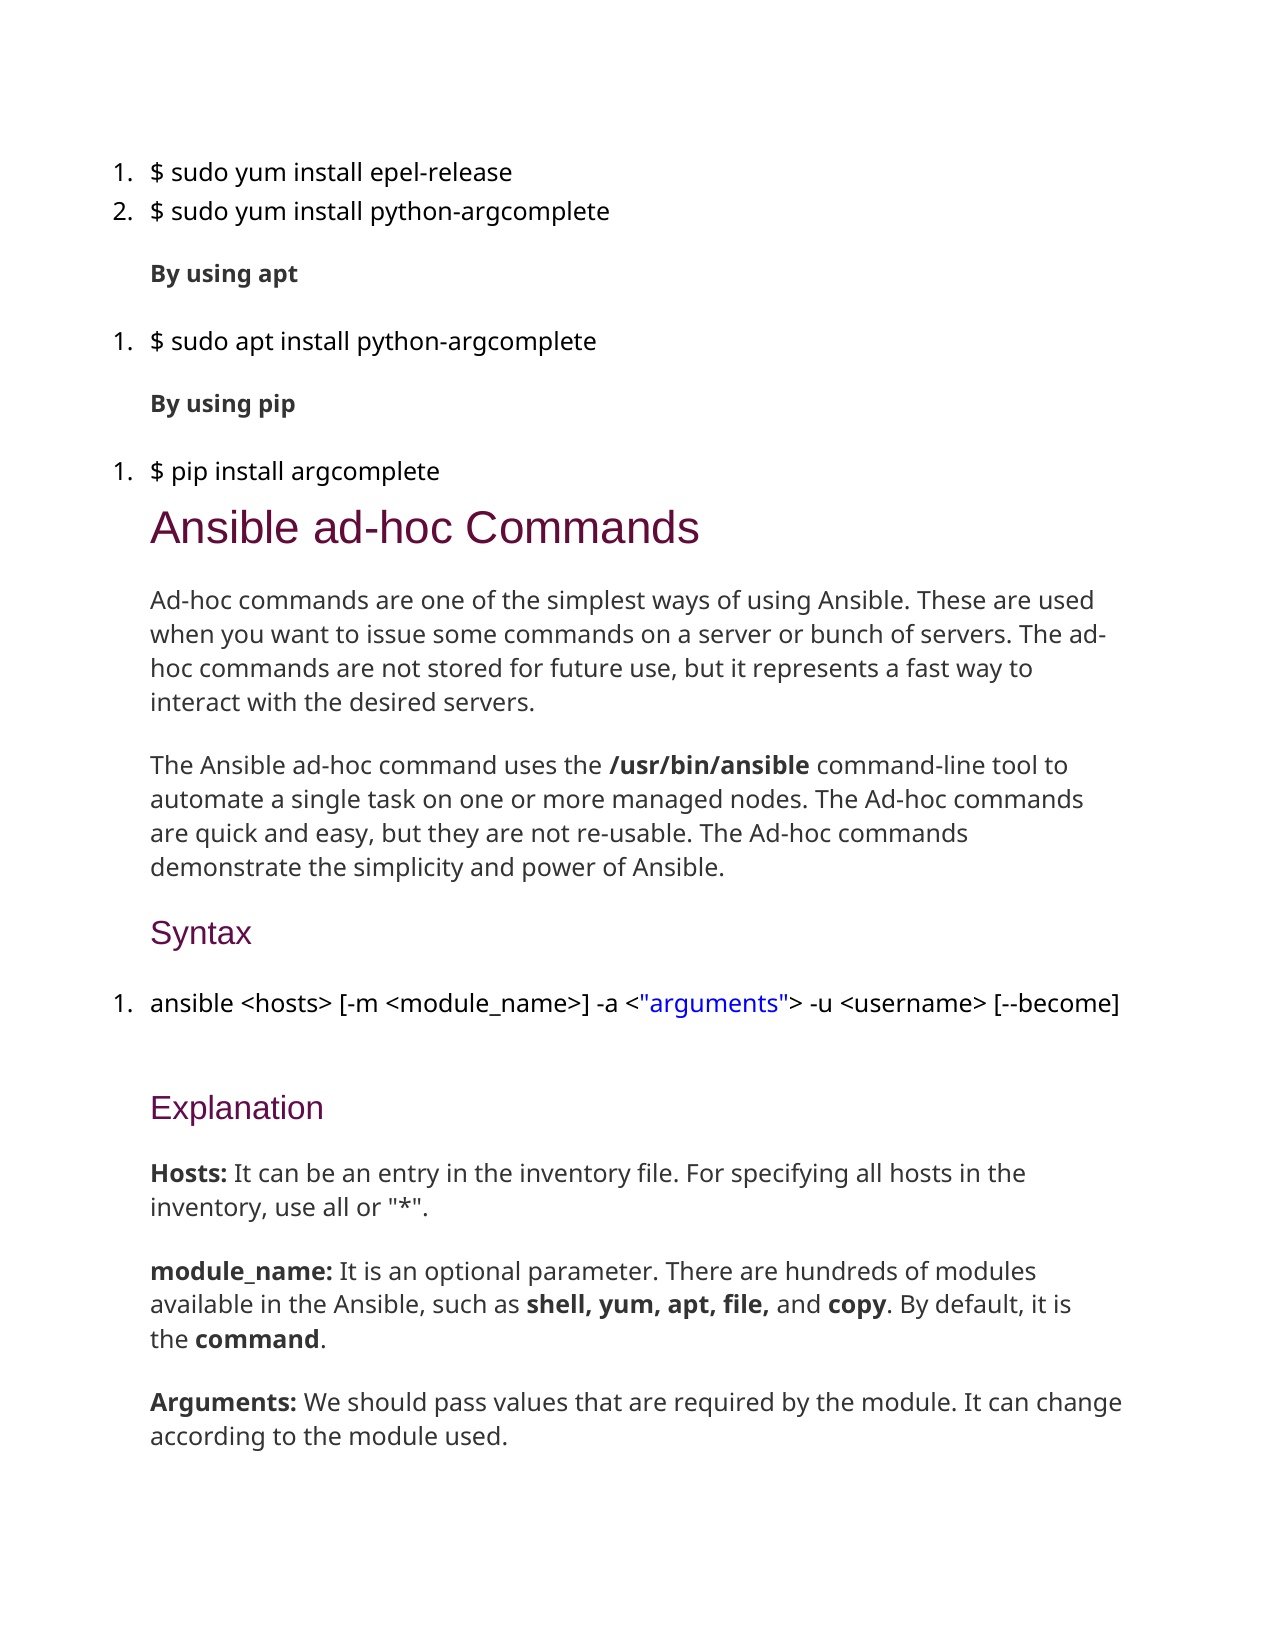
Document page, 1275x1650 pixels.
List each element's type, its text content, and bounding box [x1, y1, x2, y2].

text By using apt [150, 257, 1125, 290]
text The Ansible ad-hoc command uses the /usr/bin/ansible command-line tool to automate a single task on one or more managed nodes. The Ad-hoc commands are quick and easy, but they are not re-usable. The Ad-hoc commands demonstrate the simplicity and power of Ansible. [150, 748, 1125, 884]
list $ sudo yum install python-argcomplete [112, 189, 1125, 228]
text Hosts: It can be an entry in the inventory file. For specifying all hosts in the inventory, use all or "*". [150, 1156, 1125, 1224]
text Ad-hoc commands are one of the simplest ways of using Ansible. These are used when you want to issue some commands on a server or bunch of servers. The ad-hoc commands are not stored for future use, but it represents a fast way to interact with the desired servers. [150, 582, 1125, 719]
text Syntax [150, 913, 1125, 952]
text module_name: It is an optional parameter. There are hundreds of modules available in the Ansible, such as shell, yum, apt, file, and copy. By default, it is the command. [150, 1253, 1125, 1355]
list $ pip install argcomplete [112, 449, 1125, 488]
text By using pip [150, 387, 1125, 420]
text Ansible ad-hoc Commands [150, 501, 1125, 553]
text Explanation [150, 1088, 1125, 1127]
list $ sudo yum install epel-release [112, 150, 1125, 189]
list ansible <hosts> [-m <module_name>] -a <"arguments"> -u <username> [--become] [112, 981, 1125, 1059]
text Arguments: We should pass values that are required by the module. It can change according to the module used. [150, 1384, 1125, 1453]
list $ sudo apt install python-argcomplete [112, 319, 1125, 358]
